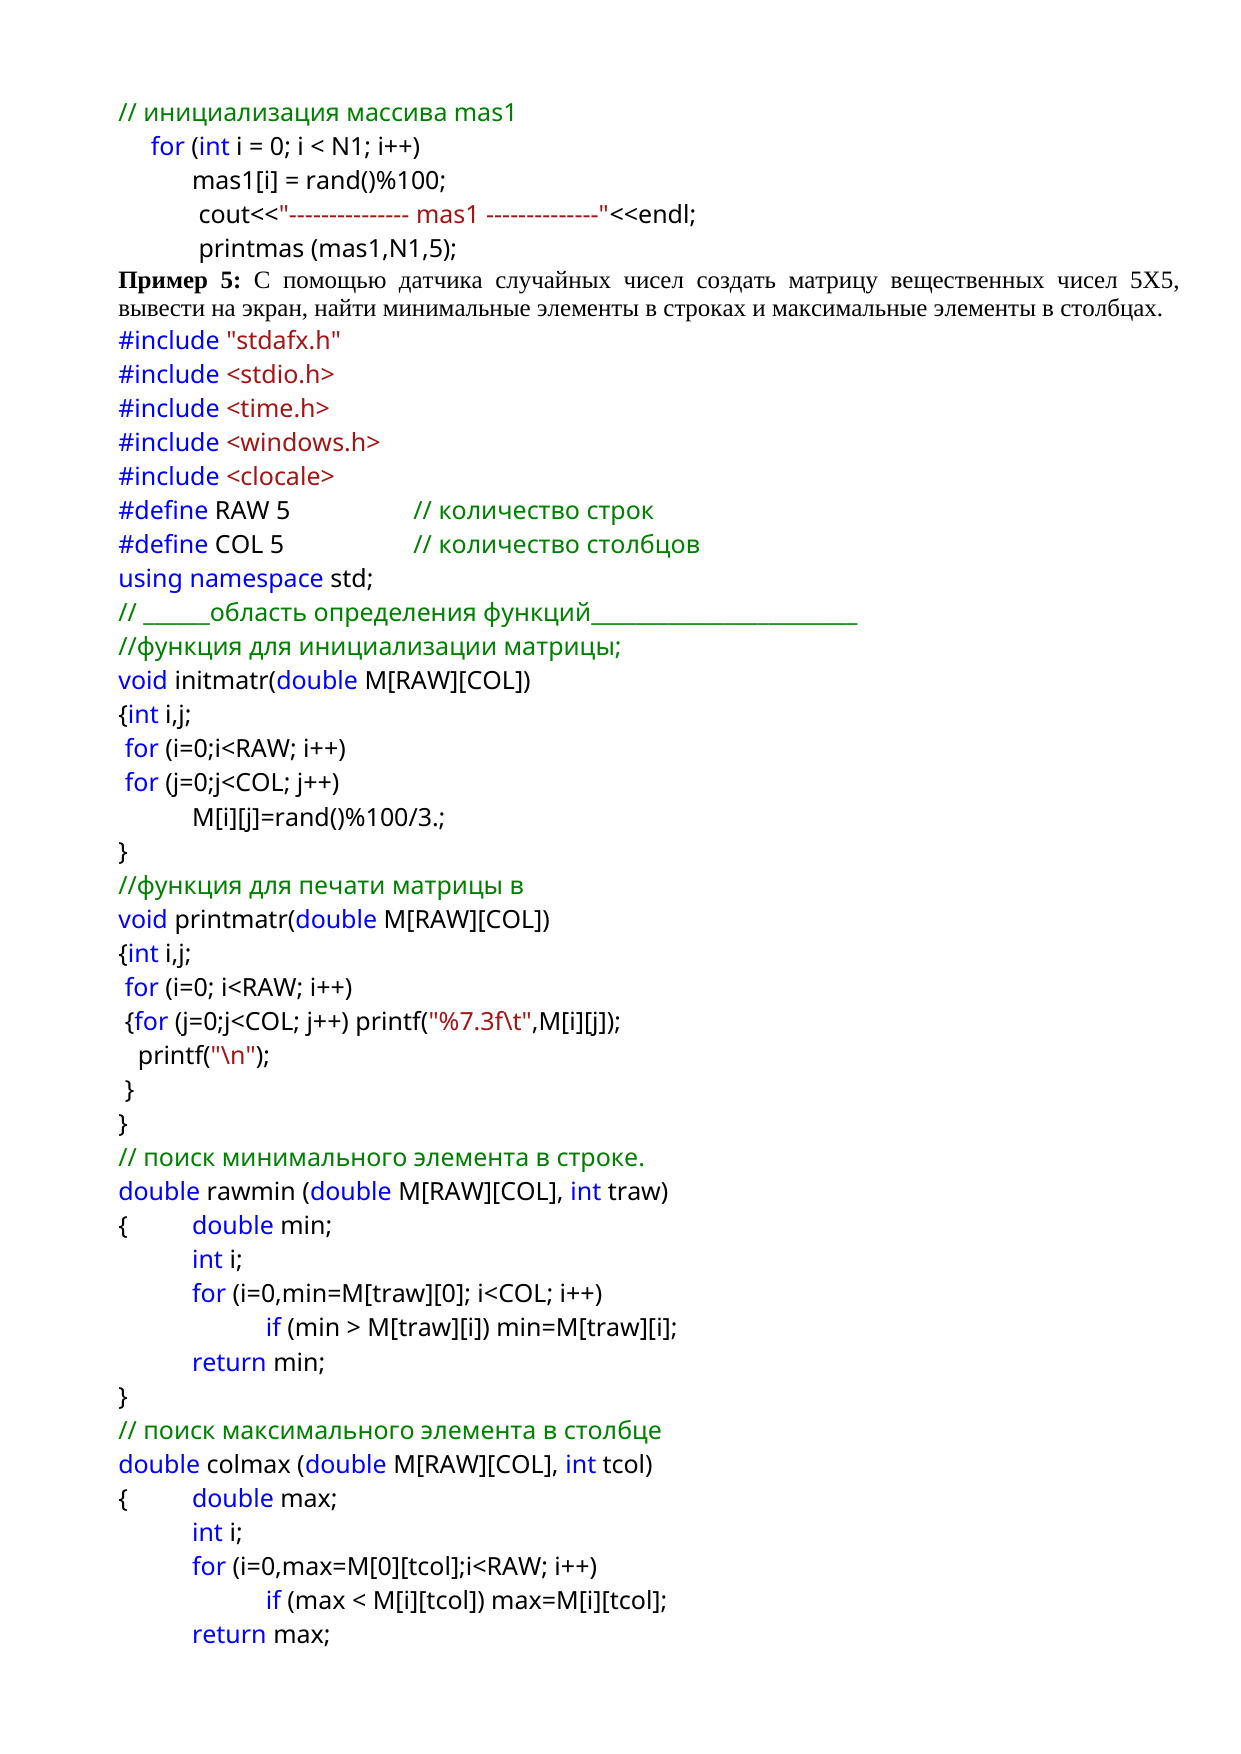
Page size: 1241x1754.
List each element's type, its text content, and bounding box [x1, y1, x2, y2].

text if (min > M[traw][i]) min=M[traw][i]; [118, 1310, 1181, 1344]
text } [118, 1072, 1181, 1106]
text for (int i = 0; i < N1; i++) [118, 128, 1181, 163]
text int i; [118, 1242, 1181, 1276]
text printf("\n"); [118, 1038, 1181, 1072]
text } [118, 1378, 1181, 1412]
text return max; [118, 1617, 1181, 1651]
text #define COL 5 // количество столбцов [118, 527, 1181, 561]
text for (i=0,min=M[traw][0]; i<COL; i++) [118, 1276, 1181, 1310]
text // поиск максимального элемента в столбце [118, 1412, 1181, 1446]
text {int i,j; [118, 697, 1181, 731]
text for (i=0;i<RAW; i++) [118, 731, 1181, 765]
text for (i=0,max=M[0][tcol];i<RAW; i++) [118, 1548, 1181, 1583]
text printmas (mas1,N1,5); [118, 231, 1181, 265]
text #include "stdafx.h" [118, 322, 1181, 356]
text {int i,j; [118, 935, 1181, 969]
text double rawmin (double M[RAW][COL], int traw) [118, 1174, 1181, 1208]
text if (max < M[i][tcol]) max=M[i][tcol]; [118, 1583, 1181, 1617]
text for (i=0; i<RAW; i++) [118, 969, 1181, 1003]
text mas1[i] = rand()%100; [118, 163, 1181, 197]
text { double max; [118, 1480, 1181, 1514]
text int i; [118, 1514, 1181, 1548]
text void printmatr(double M[RAW][COL]) [118, 901, 1181, 935]
text // ______область определения функций________________________ [118, 595, 1181, 629]
text #include <stdio.h> [118, 356, 1181, 390]
text #include <clocale> [118, 458, 1181, 493]
text #define RAW 5 // количество строк [118, 493, 1181, 527]
text Пример 5: С помощью датчика случайных чисел создать матрицу вещественных чисел 5Х5, вывести на экран, найти минимальные элементы в строках и максимальные элементы в столбцах. [118, 265, 1181, 322]
text #include <time.h> [118, 390, 1181, 424]
text // поиск минимального элемента в строке. [118, 1140, 1181, 1174]
text //функция для инициализации матрицы; [118, 629, 1181, 663]
text cout<<"--------------- mas1 --------------"<<endl; [118, 197, 1181, 231]
text M[i][j]=rand()%100/3.; [118, 799, 1181, 833]
text { double min; [118, 1208, 1181, 1242]
text //функция для печати матрицы в [118, 867, 1181, 901]
text using namespace std; [118, 561, 1181, 595]
text {for (j=0;j<COL; j++) printf("%7.3f\t",M[i][j]); [118, 1003, 1181, 1038]
text for (j=0;j<COL; j++) [118, 765, 1181, 799]
text return min; [118, 1344, 1181, 1378]
text } [118, 833, 1181, 867]
text #include <windows.h> [118, 424, 1181, 458]
text void initmatr(double M[RAW][COL]) [118, 663, 1181, 697]
text } [118, 1106, 1181, 1140]
text // инициализация массива mas1 [118, 94, 1181, 128]
text double colmax (double M[RAW][COL], int tcol) [118, 1446, 1181, 1480]
